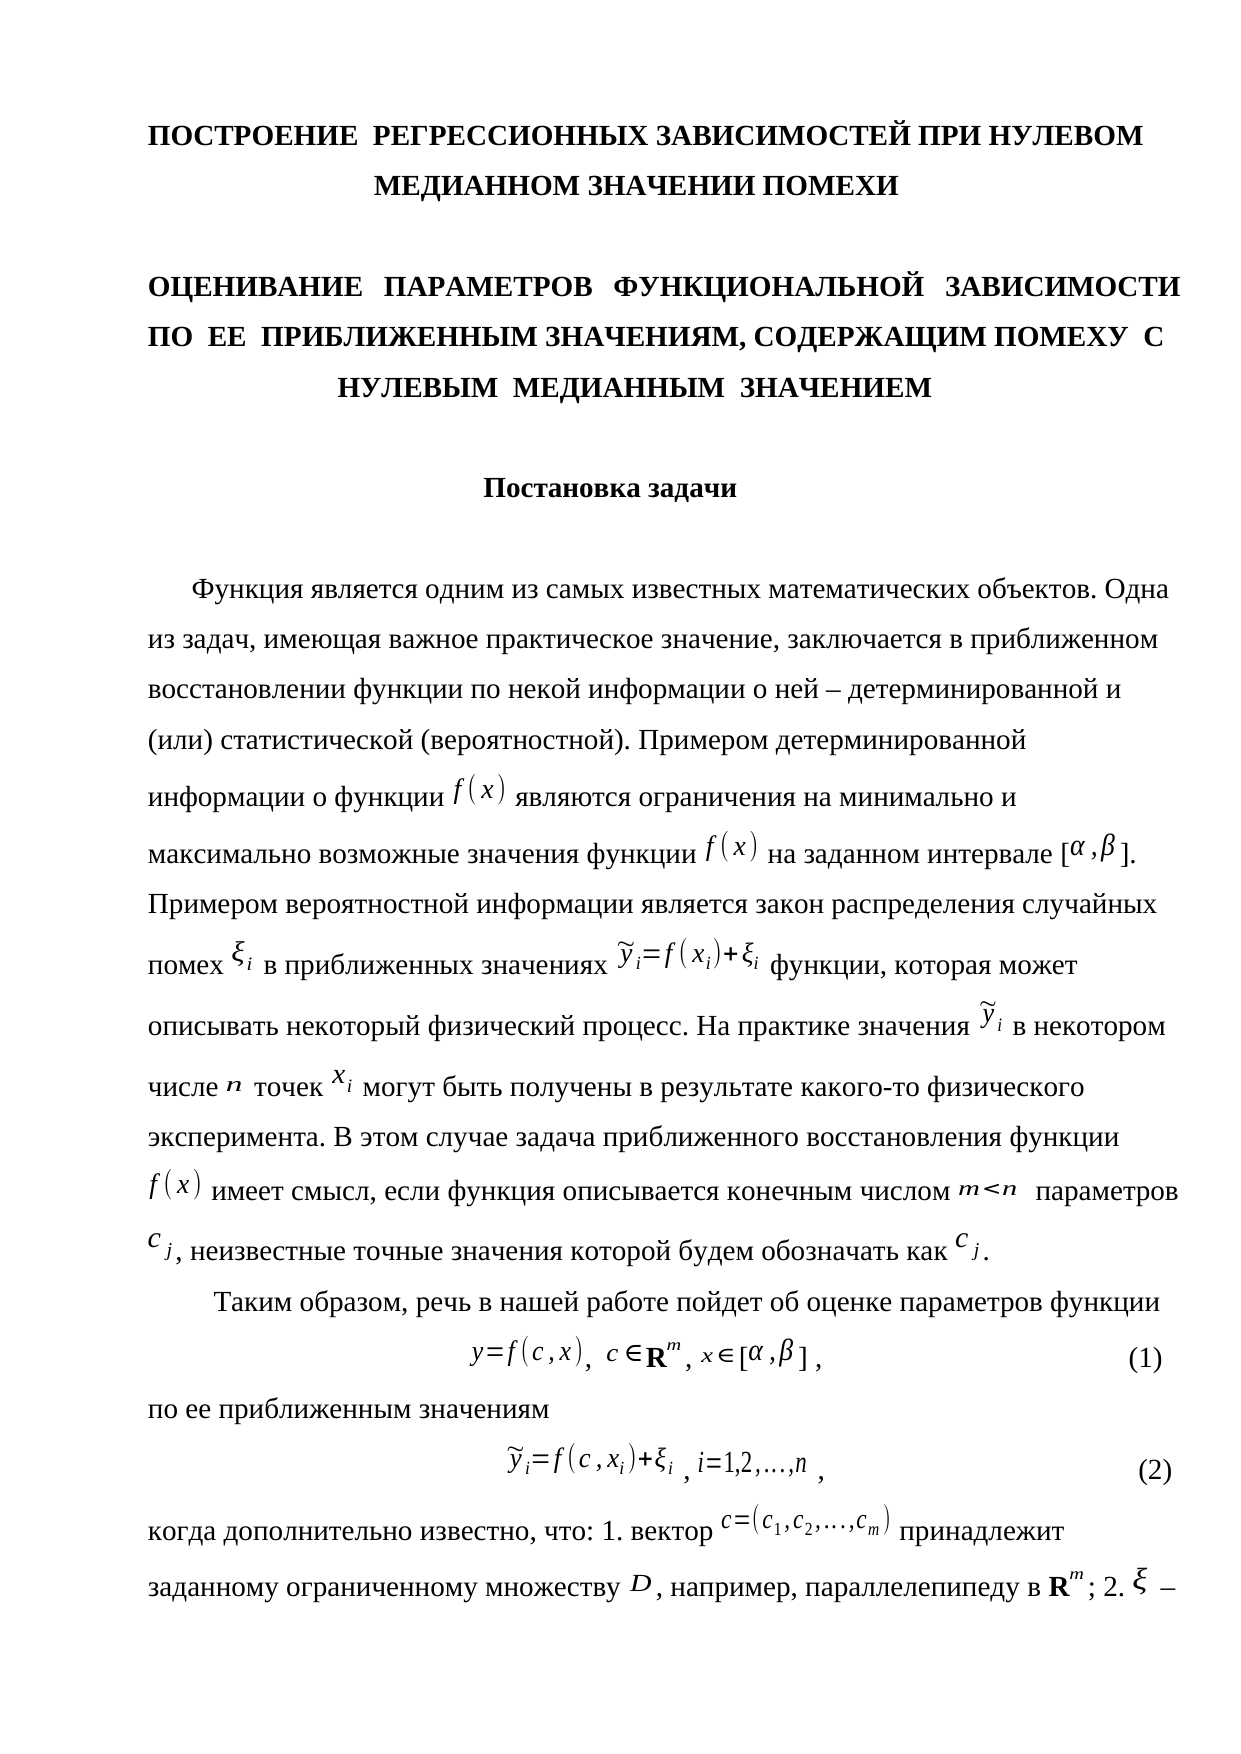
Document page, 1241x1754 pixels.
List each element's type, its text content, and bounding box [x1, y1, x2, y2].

text ОЦЕНИВАНИЕ ПАРАМЕТРОВ ФУНКЦИОНАЛЬНОЙ ЗАВИСИМОСТИ ПО ЕЕ ПРИБЛИЖЕННЫМ ЗНАЧЕНИЯМ, СОДЕРЖАЩИМ ПОМЕХУ С [148, 269, 1181, 353]
text Функция является одним из самых известных математических объектов. Одна из задач, имеющая важное практическое значение, заключается в приближенном восстановлении функции по некой информации о ней – детерминированной и (или) статистической (вероятностной). Примером детерминированной информации о функции являются ограничения на минимально и максимально возможные значения функции на заданном интервале []. Примером вероятностной информации является закон распределения случайных помех в приближенных значениях функции, которая может описывать некоторый физический процесс. На практике значения в некотором числе точек могут быть получены в результате какого-то физического эксперимента. В этом случае задача приближенного восстановления функции имеет смысл, если функция описывается конечным числом параметров , неизвестные точные значения которой будем обозначать как . [148, 571, 1181, 1267]
text по ее приближенным значениям [148, 1391, 1181, 1424]
text , , (2) [148, 1441, 1181, 1485]
text , R, [] , (1) [148, 1334, 1181, 1374]
text Постановка задачи [148, 470, 1181, 504]
text МЕДИАННОМ ЗНАЧЕНИИ ПОМЕХИ [148, 168, 1181, 202]
text Таким образом, речь в нашей работе пойдет об оценке параметров функции [148, 1284, 1181, 1317]
text НУЛЕВЫМ МЕДИАННЫМ ЗНАЧЕНИЕМ [148, 370, 1181, 403]
text ПОСТРОЕНИЕ РЕГРЕССИОННЫХ ЗАВИСИМОСТЕЙ ПРИ НУЛЕВОМ [148, 118, 1181, 152]
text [148, 1502, 1181, 1603]
